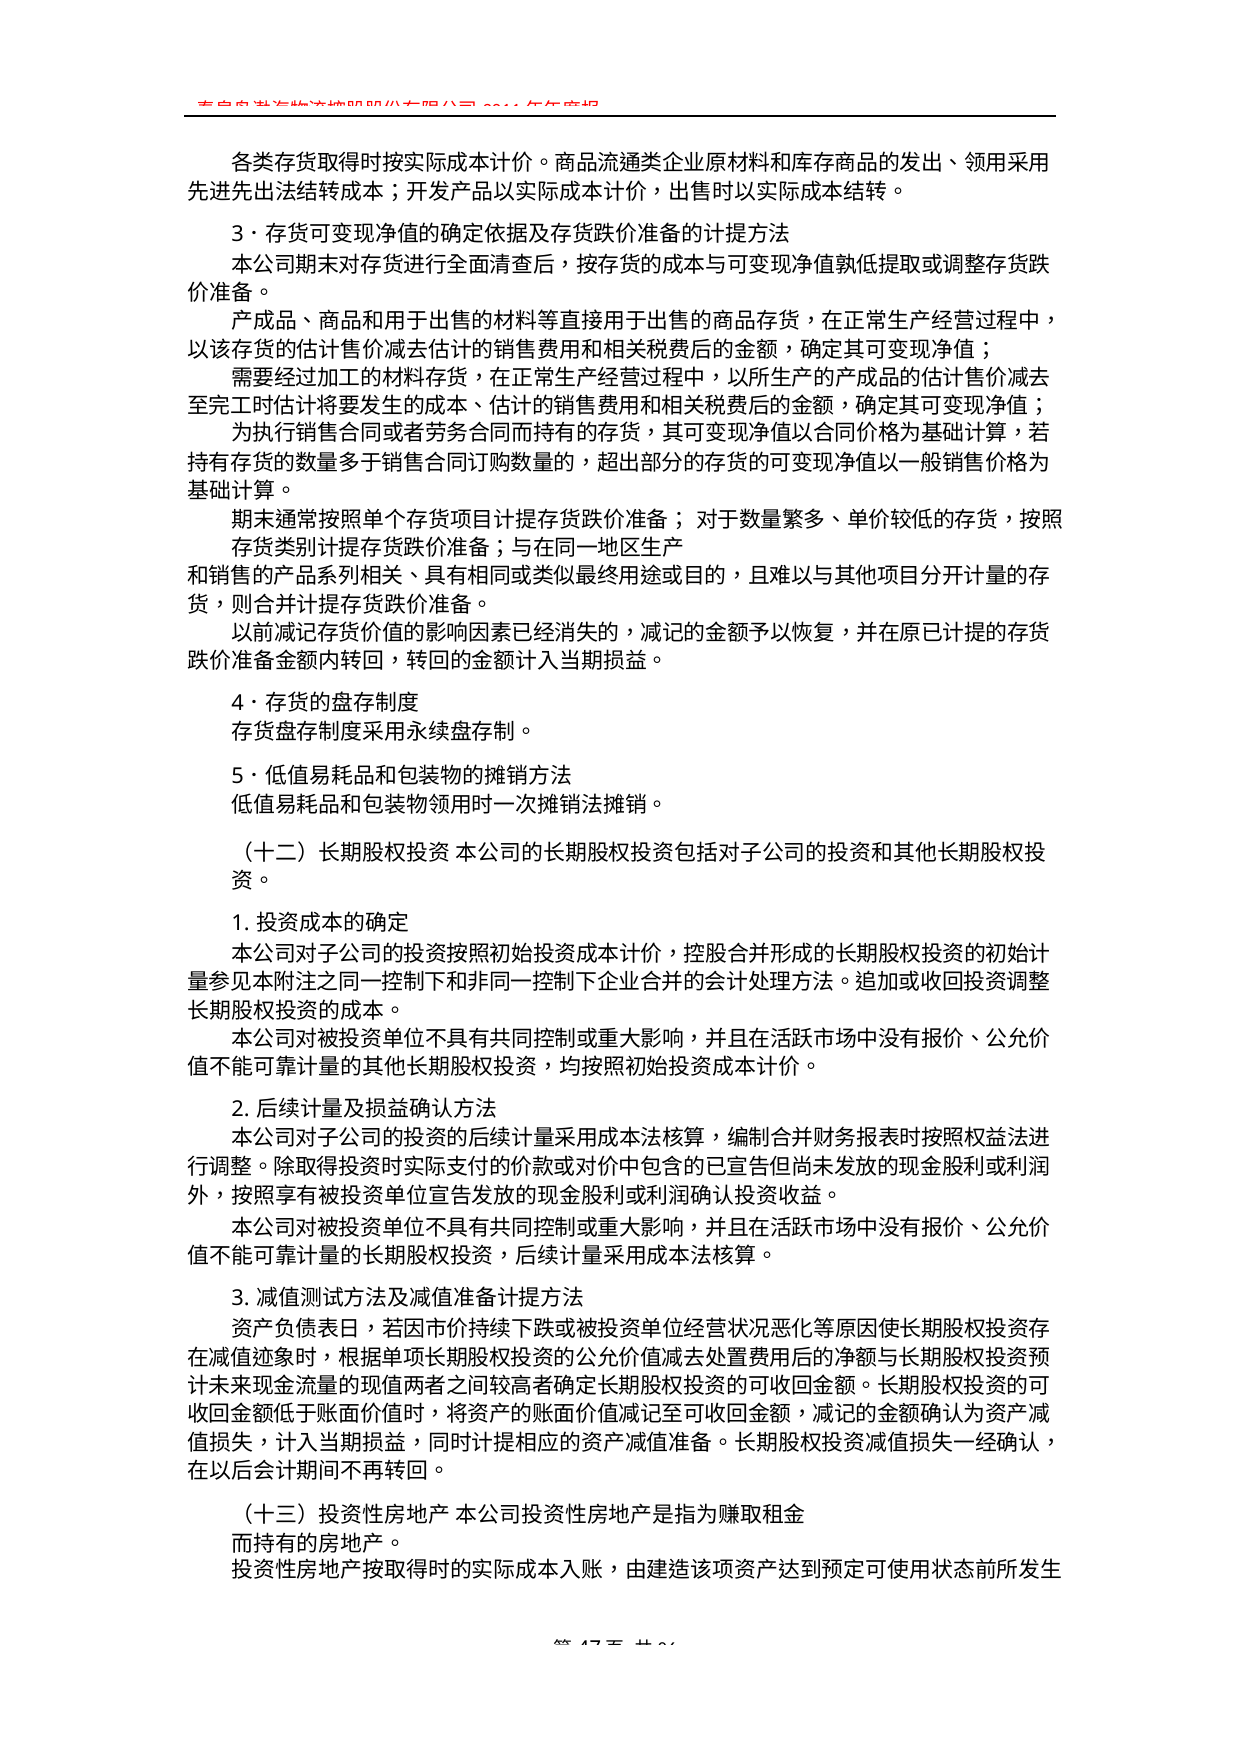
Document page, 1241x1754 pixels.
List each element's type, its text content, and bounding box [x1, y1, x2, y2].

text 各类存货取得时按实际成本计价。商品流通类企业原材料和库存商品的发出、领用采用 先进先出法结转成本；开发产品以实际成本计价，出售时以实际成本结转。 [187, 148, 1076, 205]
text （十二）长期股权投资 本公司的长期股权投资包括对子公司的投资和其他长期股权投资。 [231, 837, 1076, 894]
text 和销售的产品系列相关、具有相同或类似最终用途或目的，且难以与其他项目分开计量的存 货，则合并计提存货跌价准备。 [187, 561, 1076, 618]
text 1. 投资成本的确定 [231, 907, 1076, 936]
text （十三）投资性房地产 本公司投资性房地产是指为赚取租金而持有的房地产。 [231, 1500, 820, 1557]
text 产成品、商品和用于出售的材料等直接用于出售的商品存货，在正常生产经营过程中， 以该存货的估计售价减去估计的销售费用和相关税费后的金额，确定其可变现净值； [187, 306, 1065, 363]
text 以前减记存货价值的影响因素已经消失的，减记的金额予以恢复，并在原已计提的存货 跌价准备金额内转回，转回的金额计入当期损益。 [187, 618, 1076, 674]
text 需要经过加工的材料存货，在正常生产经营过程中，以所生产的产成品的估计售价减去 至完工时估计将要发生的成本、估计的销售费用和相关税费后的金额，确定其可变现净值； [187, 363, 1076, 419]
text 为执行销售合同或者劳务合同而持有的存货，其可变现净值以合同价格为基础计算，若 [231, 419, 1076, 445]
text 本公司对子公司的投资的后续计量采用成本法核算，编制合并财务报表时按照权益法进 行调整。除取得投资时实际支付的价款或对价中包含的已宣告但尚未发放的现金股利或利润 外，按照享有被投资单位宣告发放的现金股利或利润确认投资收益。 [187, 1122, 1054, 1210]
text 持有存货的数量多于销售合同订购数量的，超出部分的存货的可变现净值以一般销售价格为 基础计算。 [187, 448, 1076, 504]
text 投资性房地产按取得时的实际成本入账，由建造该项资产达到预定可使用状态前所发生 [231, 1557, 1076, 1583]
text 3．存货可变现净值的确定依据及存货跌价准备的计提方法 [231, 218, 1076, 247]
text 本公司对子公司的投资按照初始投资成本计价，控股合并形成的长期股权投资的初始计 量参见本附注之同一控制下和非同一控制下企业合并的会计处理方法。追加或收回投资调整 长期股权投资的成本。 [187, 939, 1054, 1024]
text 期末通常按照单个存货项目计提存货跌价准备； 对于数量繁多、单价较低的存货，按照存货类别计提存货跌价准备；与在同一地区生产 [231, 504, 1076, 561]
text 本公司对被投资单位不具有共同控制或重大影响，并且在活跃市场中没有报价、公允价 值不能可靠计量的其他长期股权投资，均按照初始投资成本计价。 [187, 1024, 1076, 1080]
text 4．存货的盘存制度 [231, 688, 1076, 716]
text 低值易耗品和包装物领用时一次摊销法摊销。 [231, 789, 1076, 818]
text 2. 后续计量及损益确认方法 [231, 1094, 1076, 1122]
text 本公司期末对存货进行全面清查后，按存货的成本与可变现净值孰低提取或调整存货跌 价准备。 [187, 249, 1076, 306]
text 存货盘存制度采用永续盘存制。 [231, 716, 1076, 745]
text 资产负债表日，若因市价持续下跌或被投资单位经营状况恶化等原因使长期股权投资存 在减值迹象时，根据单项长期股权投资的公允价值减去处置费用后的净额与长期股权投资预 计未来现金流量的现值两者之间较高者确定长期股权投资的可收回金额。长期股权投资的可 收回金额低于账面价值时，将资产的账面价值减记至可收回金额，减记的金额确认为资产减 值损失，计入当期损益，同时计提相应的资产减值准备。长期股权投资减值损失一经确认， 在以后会计期间不再转回。 [187, 1314, 1065, 1484]
text 3. 减值测试方法及减值准备计提方法 [231, 1283, 1076, 1311]
text 5．低值易耗品和包装物的摊销方法 [231, 761, 1076, 789]
text 本公司对被投资单位不具有共同控制或重大影响，并且在活跃市场中没有报价、公允价 值不能可靠计量的长期股权投资，后续计量采用成本法核算。 [187, 1213, 1076, 1269]
